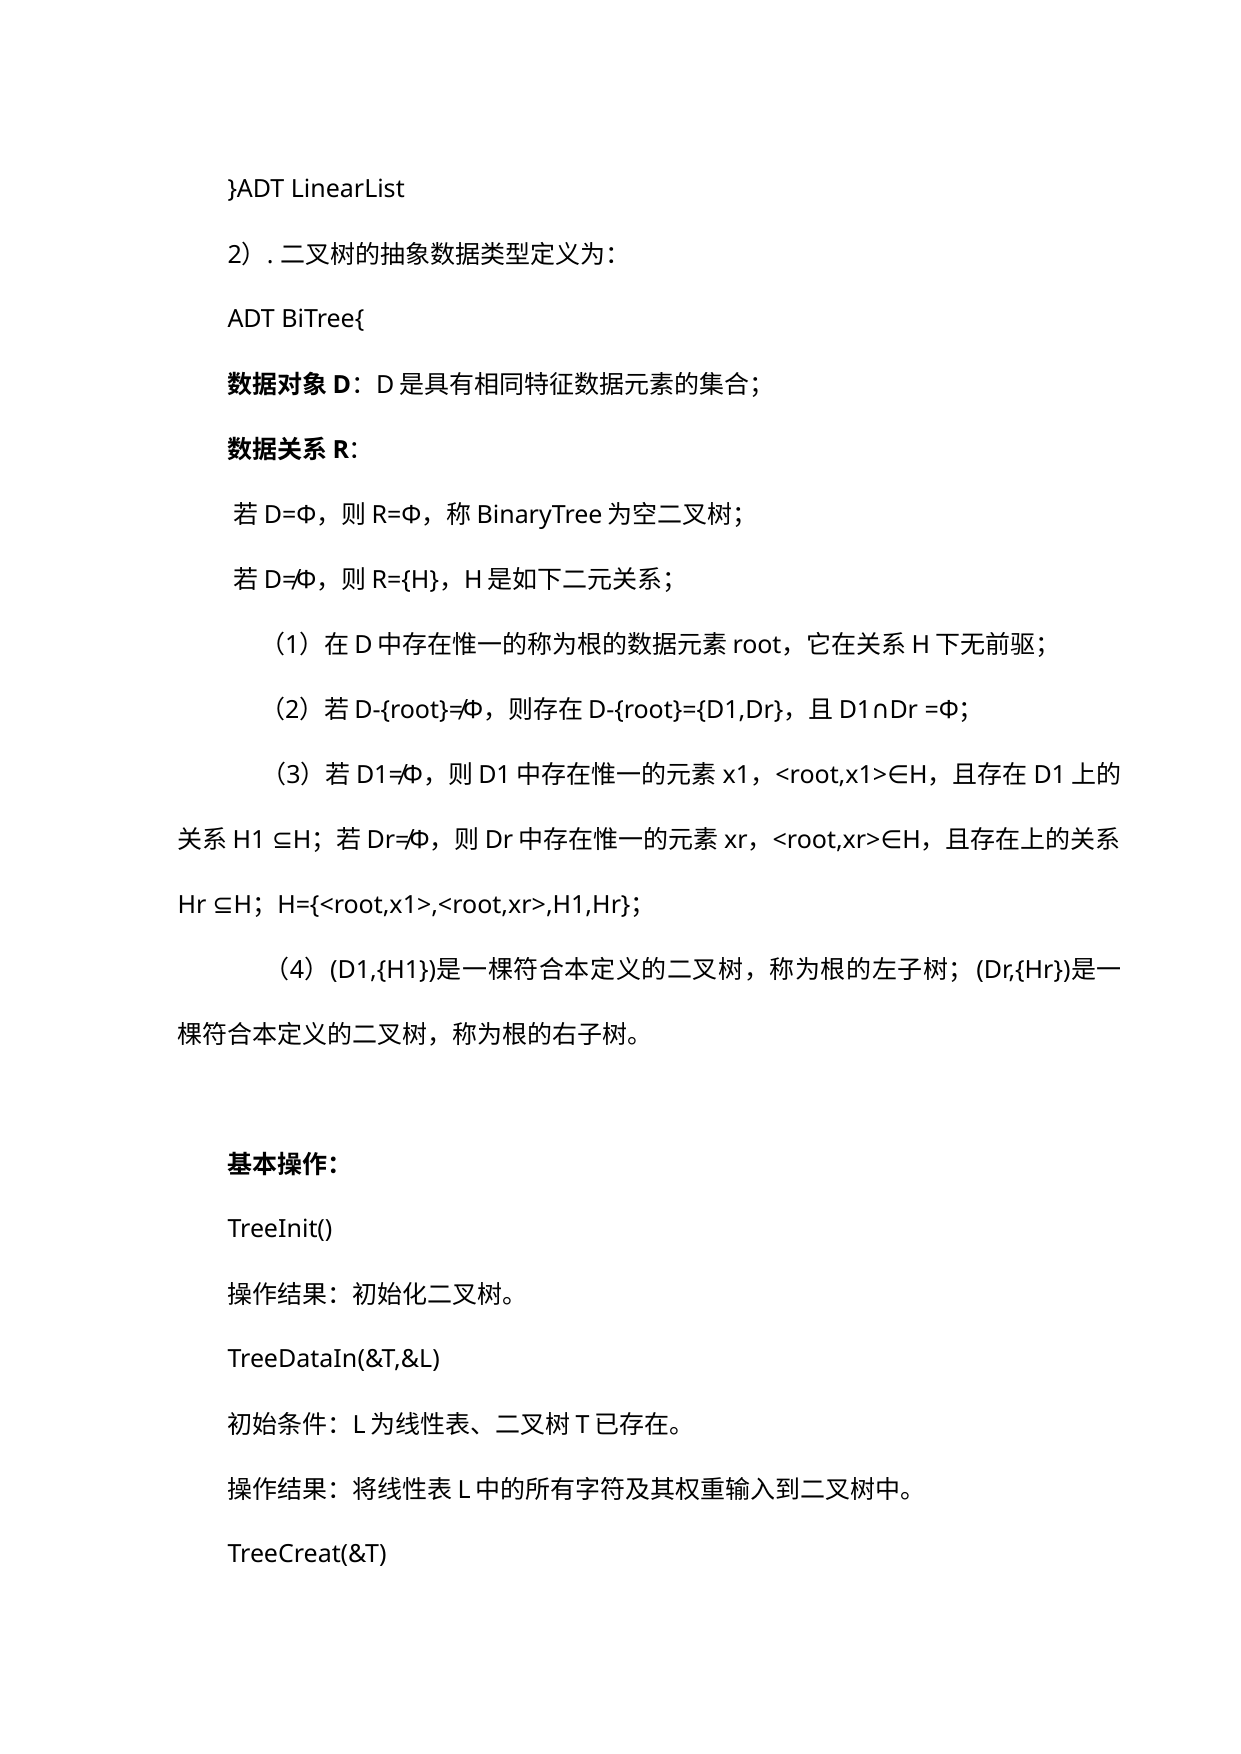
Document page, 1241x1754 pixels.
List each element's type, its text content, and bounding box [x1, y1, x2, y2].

text 数据对象D：D是具有相同特征数据元素的集合； [177, 350, 1122, 415]
text 操作结果：将线性表L中的所有字符及其权重输入到二叉树中。 [177, 1455, 1122, 1520]
text 若D=Φ，则R=Φ，称BinaryTree为空二叉树； [177, 480, 1122, 545]
text （2）若D-{root}≠Φ，则存在D-{root}={D1,Dr}，且D1∩Dr =Φ； [177, 675, 1122, 740]
text }ADT LinearList [177, 155, 1122, 220]
text （1）在D中存在惟一的称为根的数据元素root，它在关系H下无前驱； [177, 610, 1122, 675]
text （4）(D1,{H1})是一棵符合本定义的二叉树，称为根的左子树；(Dr,{Hr})是一棵符合本定义的二叉树，称为根的右子树。 [177, 935, 1122, 1065]
text TreeInit() [177, 1195, 1122, 1260]
text 若D≠Φ，则R={H}，H是如下二元关系； [177, 545, 1122, 610]
text 初始条件：L为线性表、二叉树T已存在。 [177, 1390, 1122, 1455]
text 操作结果：初始化二叉树。 [177, 1260, 1122, 1325]
text TreeCreat(&T) [177, 1520, 1122, 1585]
text TreeDataIn(&T,&L) [177, 1325, 1122, 1390]
text 基本操作： [177, 1130, 1122, 1195]
text 2）. 二叉树的抽象数据类型定义为： [177, 220, 1122, 285]
text （3）若D1≠Φ，则D1中存在惟一的元素x1，<root,x1>∈H，且存在D1上的关系H1 ⊆H；若Dr≠Φ，则Dr中存在惟一的元素xr，<root,xr>∈H，且存在上的关系Hr ⊆H；H={<root,x1>,<root,xr>,H1,Hr}； [177, 740, 1122, 935]
text 数据关系R： [177, 415, 1122, 480]
text ADT BiTree{ [177, 285, 1122, 350]
